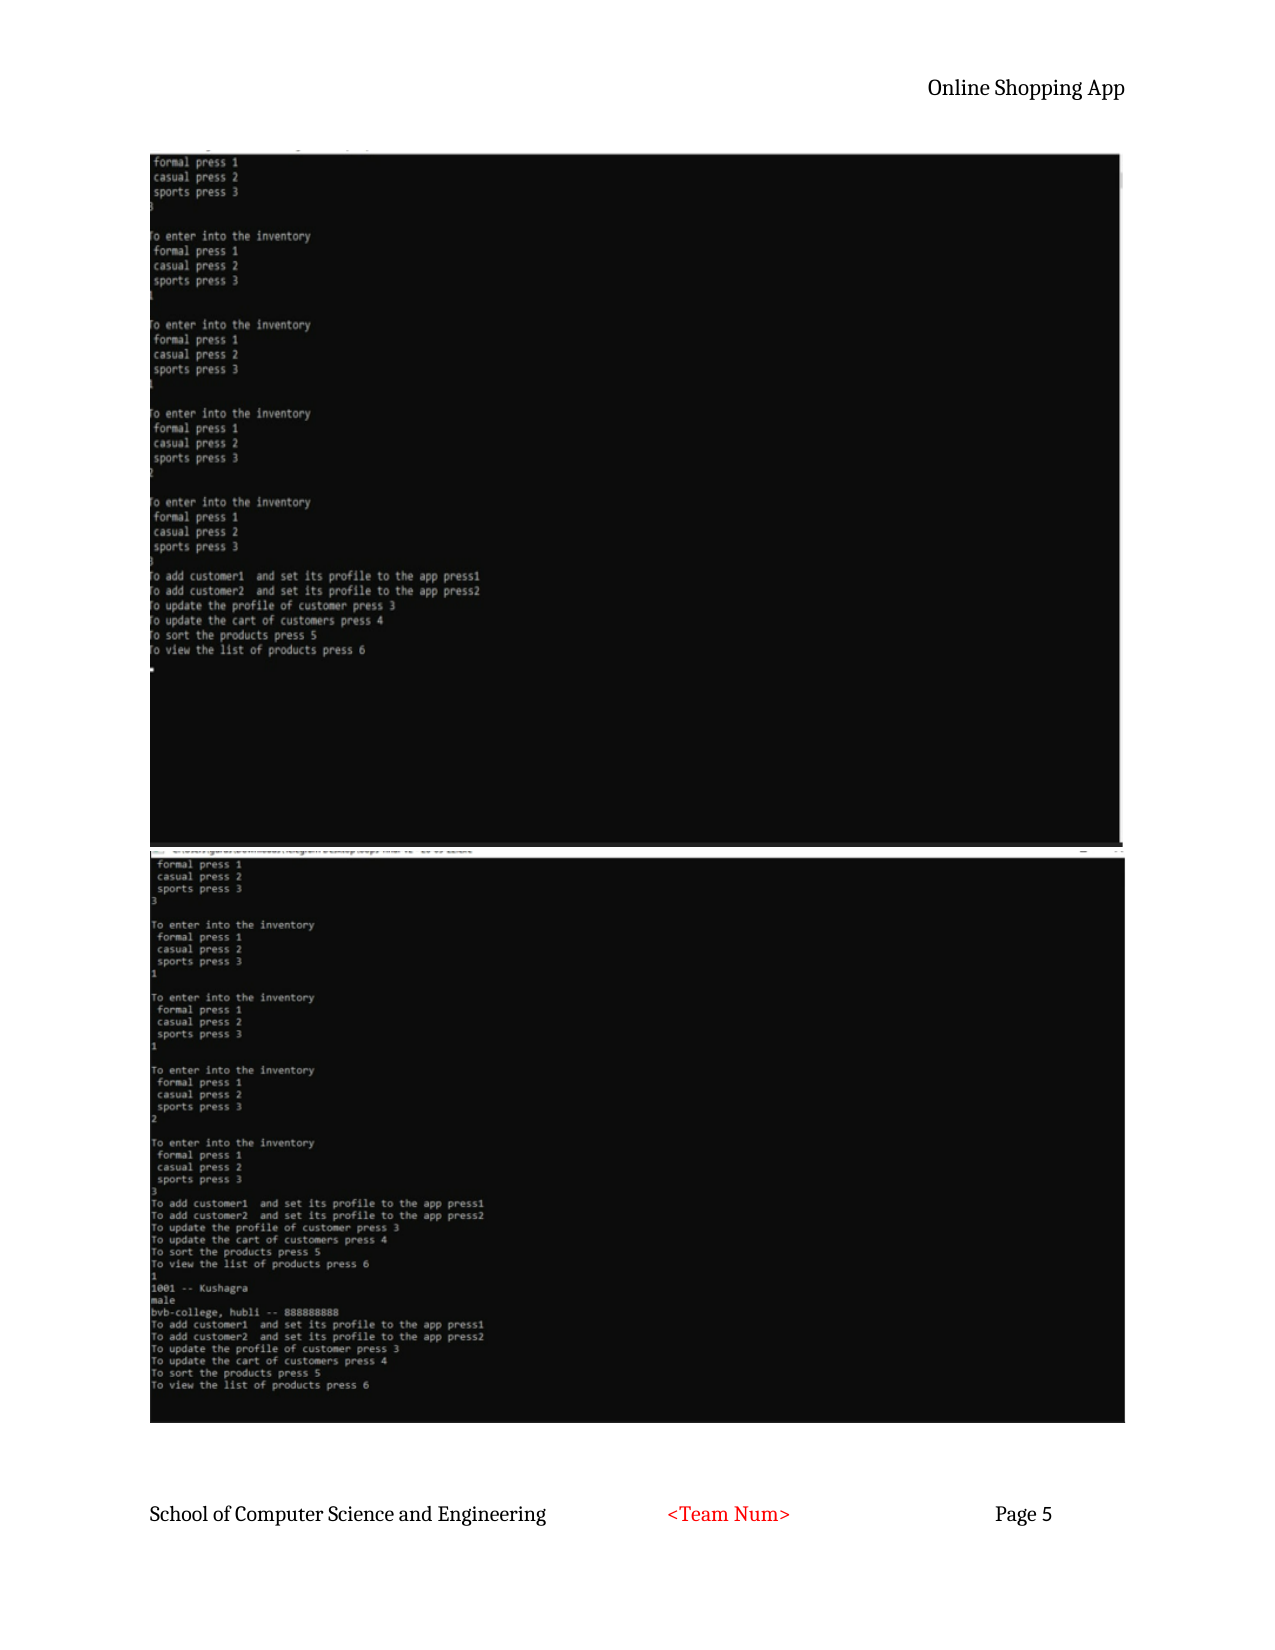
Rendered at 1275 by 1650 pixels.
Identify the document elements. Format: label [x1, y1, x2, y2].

picture [150, 150, 1123, 847]
picture [150, 851, 1125, 1423]
